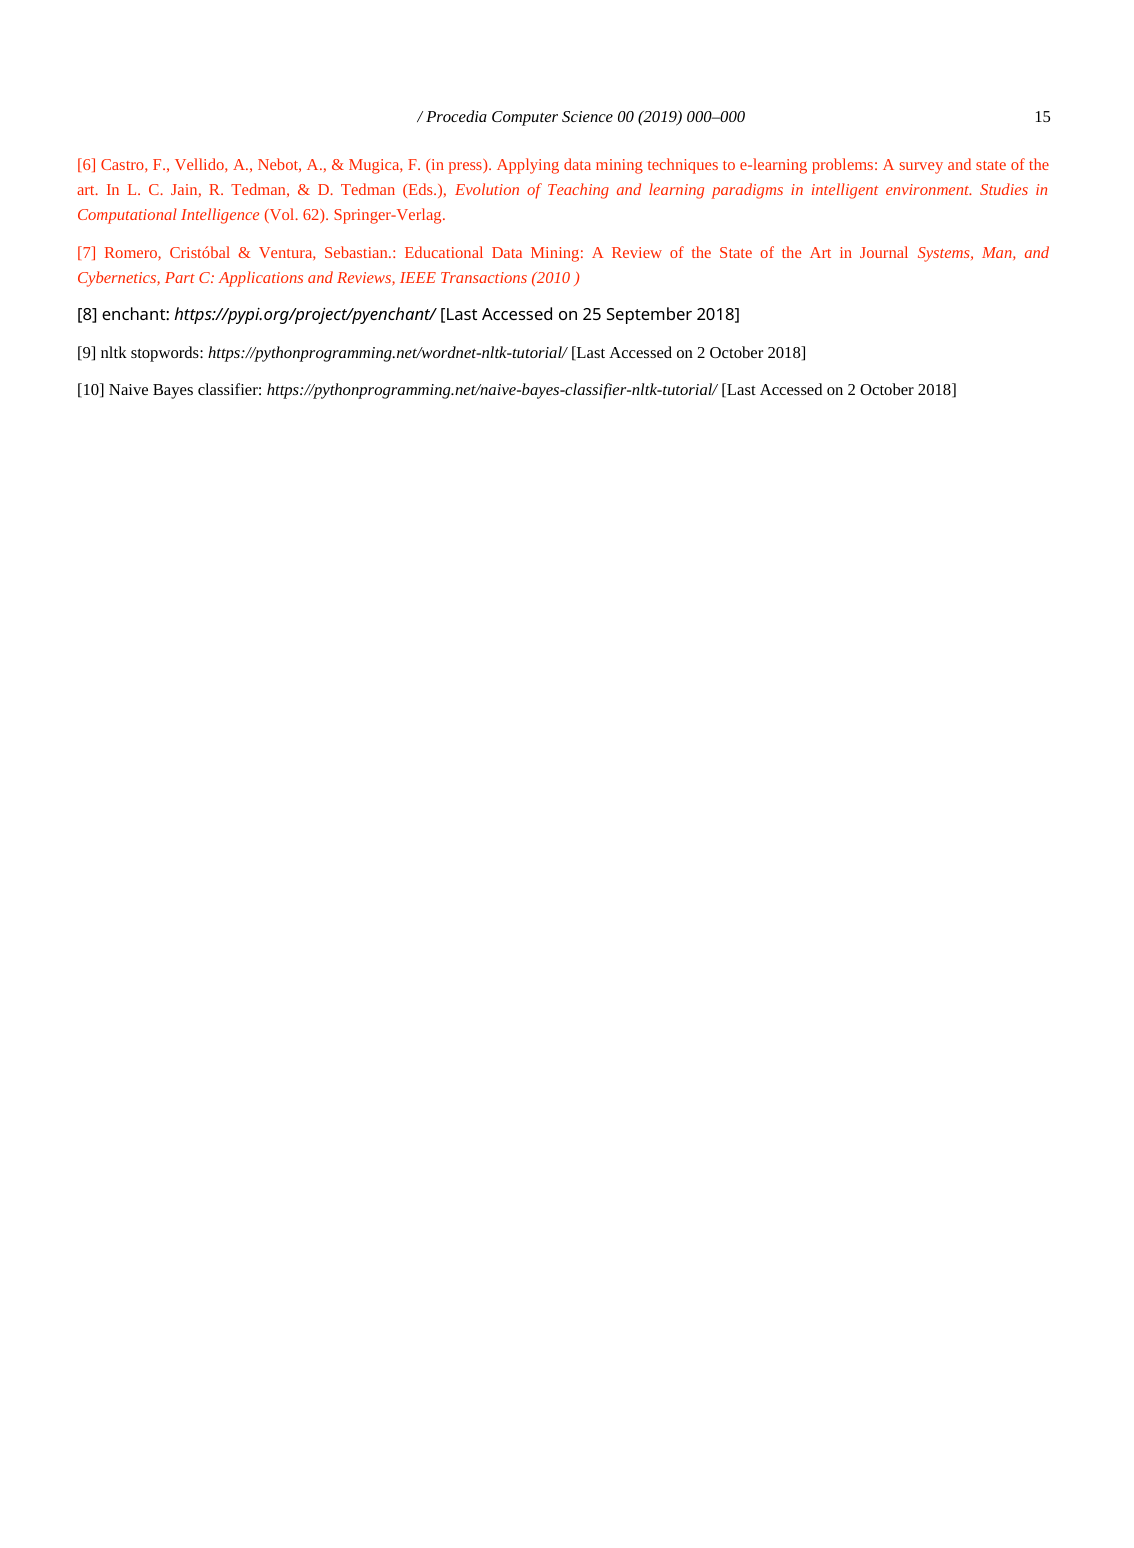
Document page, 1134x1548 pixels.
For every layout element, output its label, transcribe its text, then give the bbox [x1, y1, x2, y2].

text [10] Naive Bayes classifier: https://pythonprogramming.net/naive-bayes-classifier-nltk-tutorial/ [Last Accessed on 2 October 2018] [77, 376, 1051, 401]
text [9] nltk stopwords: https://pythonprogramming.net/wordnet-nltk-tutorial/ [Last Accessed on 2 October 2018] [77, 338, 1051, 363]
text [6] Castro, F., Vellido, A., Nebot, A., & Mugica, F. (in press). Applying data mining techniques to e-learning problems: A survey and state of the art. In L. C. Jain, R. Tedman, & D. Tedman (Eds.), Evolution of Teaching and learning paradigms in intelligent environment. Studies in Computational Intelligence (Vol. 62). Springer-Verlag. [77, 151, 1051, 226]
text [7] Romero, Cristóbal & Ventura, Sebastian.: Educational Data Mining: A Review of the State of the Art in Journal Systems, Man, and Cybernetics, Part C: Applications and Reviews, IEEE Transactions (2010 ) [77, 238, 1051, 288]
text [8] enchant: https://pypi.org/project/pyenchant/ [Last Accessed on 25 September 2018] [77, 301, 1051, 326]
